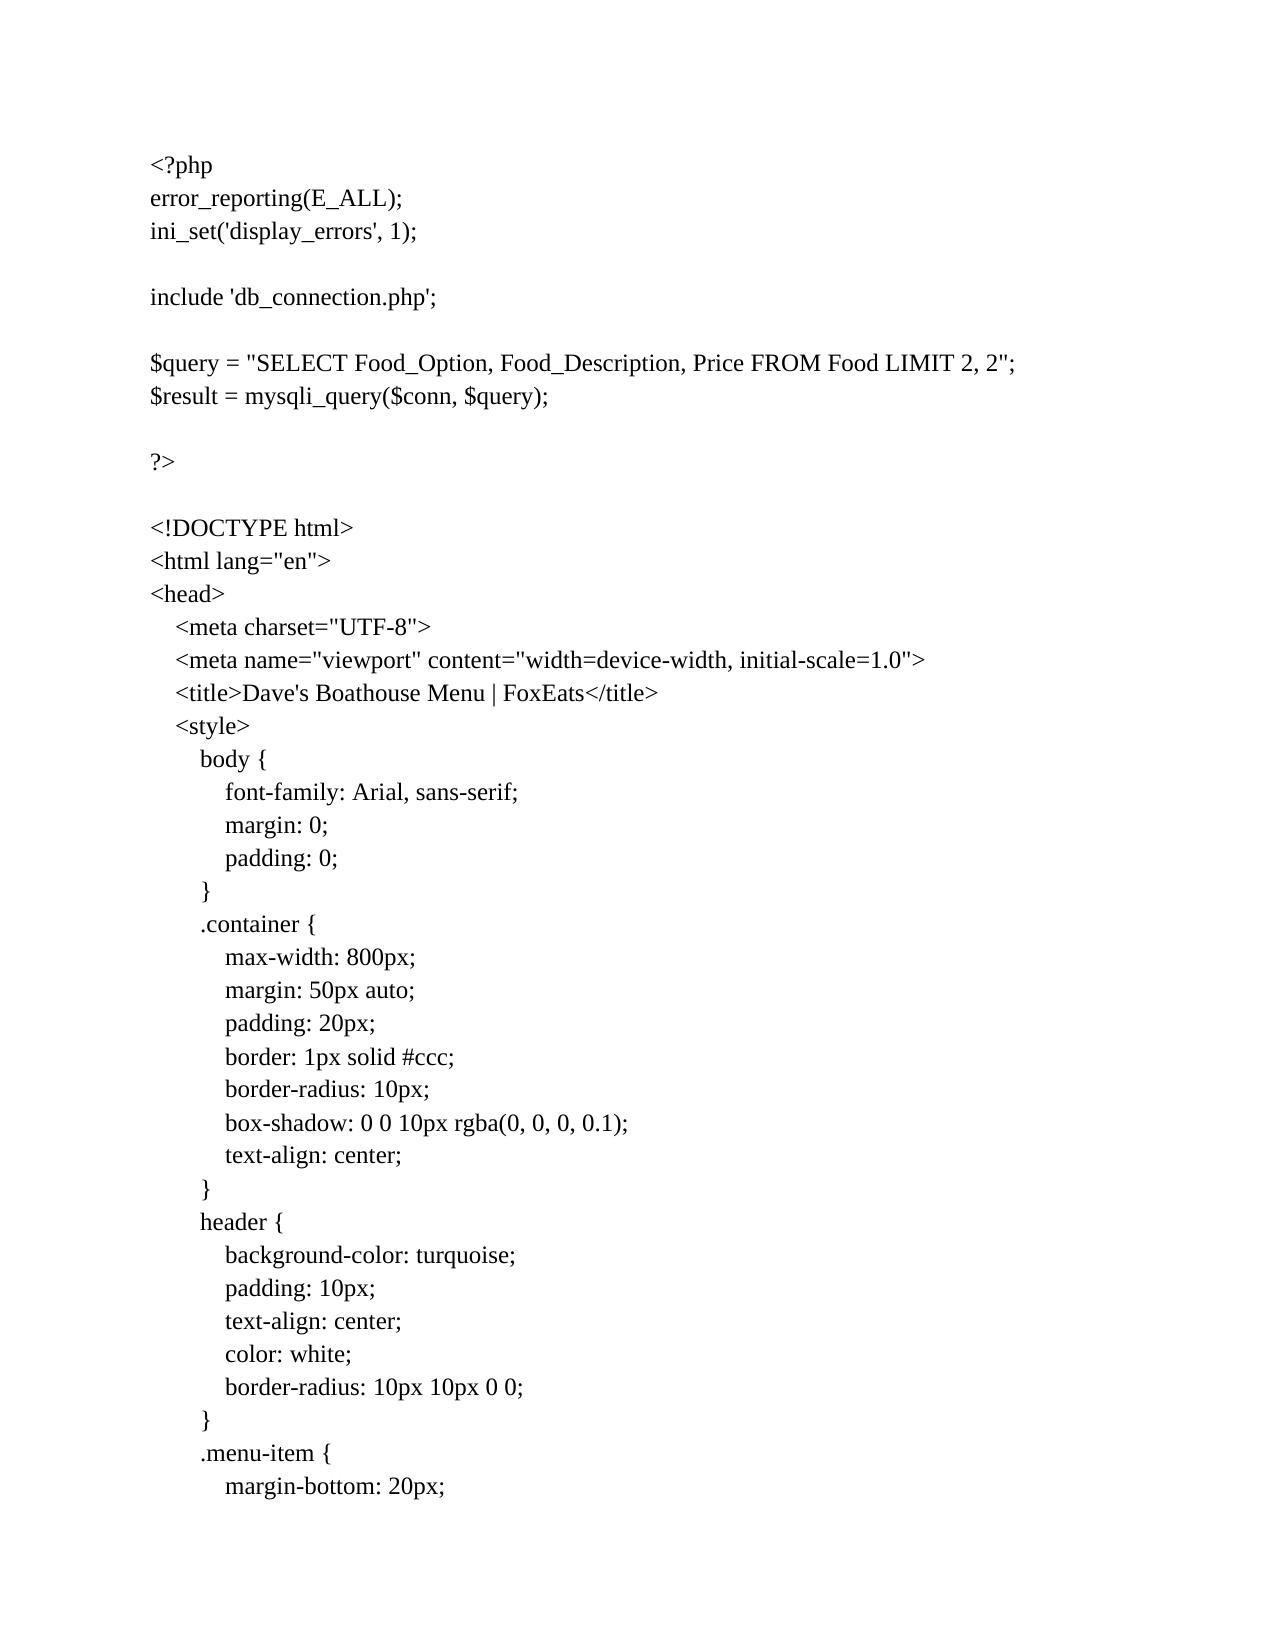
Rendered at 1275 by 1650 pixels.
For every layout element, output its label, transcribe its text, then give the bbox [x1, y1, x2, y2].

text max-width: 800px; [150, 942, 1125, 971]
text <title>Dave's Boathouse Menu | FoxEats</title> [150, 678, 1125, 707]
text margin-bottom: 20px; [150, 1471, 1125, 1499]
text ini_set('display_errors', 1); [150, 216, 1125, 245]
text } [150, 1405, 1125, 1433]
text background-color: turquoise; [150, 1240, 1125, 1268]
text margin: 0; [150, 810, 1125, 839]
text color: white; [150, 1339, 1125, 1367]
text include 'db_connection.php'; [150, 282, 1125, 311]
text <meta name="viewport" content="width=device-width, initial-scale=1.0"> [150, 645, 1125, 674]
text <?php [150, 150, 1125, 179]
text text-align: center; [150, 1306, 1125, 1334]
text border-radius: 10px 10px 0 0; [150, 1372, 1125, 1401]
text } [150, 876, 1125, 905]
text border: 1px solid #ccc; [150, 1042, 1125, 1070]
text $query = "SELECT Food_Option, Food_Description, Price FROM Food LIMIT 2, 2"; [150, 348, 1125, 377]
text padding: 10px; [150, 1273, 1125, 1301]
text margin: 50px auto; [150, 976, 1125, 1004]
text .container { [150, 909, 1125, 938]
text padding: 20px; [150, 1008, 1125, 1037]
text header { [150, 1207, 1125, 1235]
text text-align: center; [150, 1141, 1125, 1169]
text <head> [150, 579, 1125, 608]
text .menu-item { [150, 1438, 1125, 1467]
text } [150, 1174, 1125, 1202]
text <html lang="en"> [150, 546, 1125, 575]
text font-family: Arial, sans-serif; [150, 777, 1125, 806]
text $result = mysqli_query($conn, $query); [150, 381, 1125, 410]
text box-shadow: 0 0 10px rgba(0, 0, 0, 0.1); [150, 1108, 1125, 1136]
text <meta charset="UTF-8"> [150, 612, 1125, 641]
text ?> [150, 447, 1125, 476]
text <!DOCTYPE html> [150, 513, 1125, 542]
text <style> [150, 711, 1125, 740]
text border-radius: 10px; [150, 1074, 1125, 1103]
text body { [150, 744, 1125, 773]
text padding: 0; [150, 843, 1125, 872]
text error_reporting(E_ALL); [150, 183, 1125, 212]
